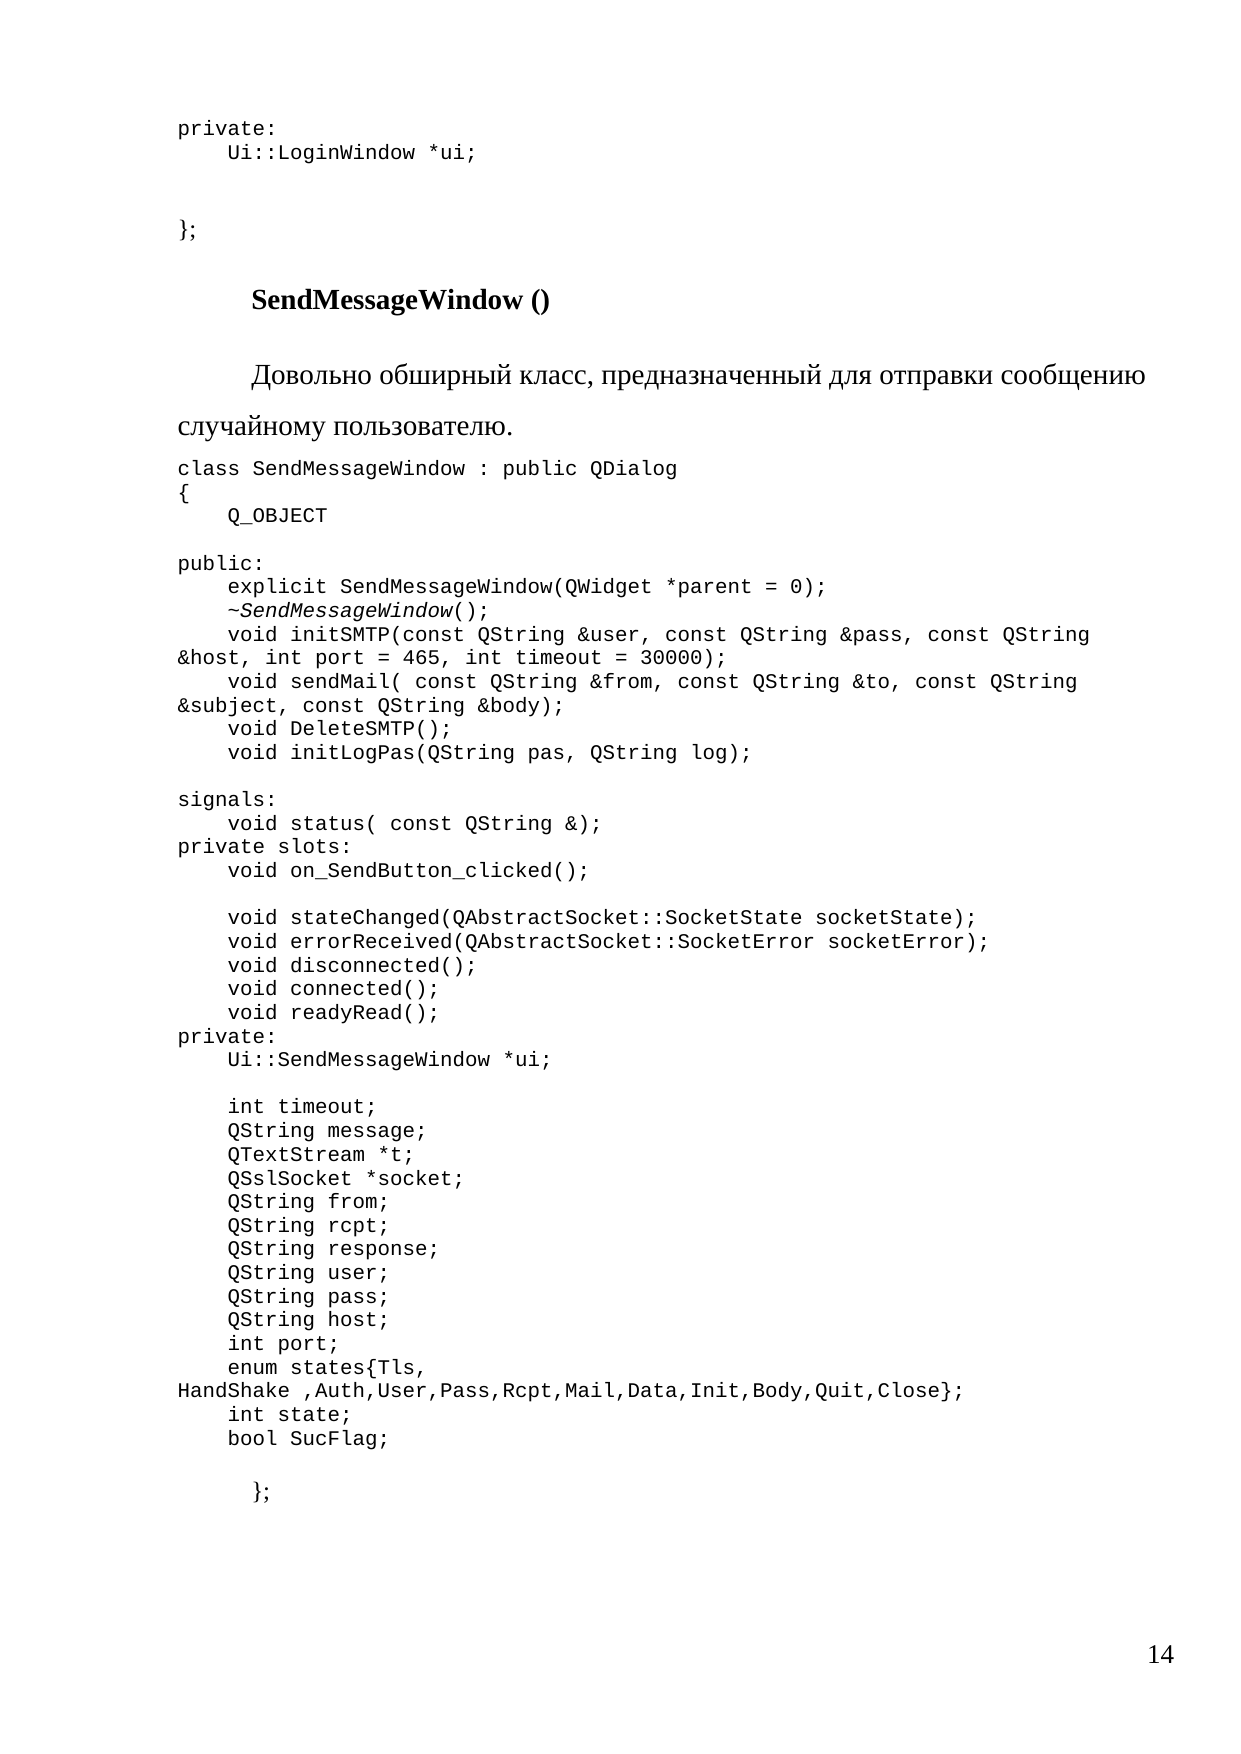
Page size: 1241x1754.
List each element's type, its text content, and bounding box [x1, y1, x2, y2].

text ~SendMessageWindow(); [177, 600, 1152, 624]
text void disconnected(); [177, 955, 1152, 978]
text explicit SendMessageWindow(QWidget *parent = 0); [177, 576, 1152, 600]
text private slots: [177, 836, 1152, 860]
text signals: [177, 789, 1152, 813]
text void connected(); [177, 978, 1152, 1002]
text Ui::LoginWindow *ui; [177, 142, 1152, 165]
text QString message; [177, 1120, 1152, 1144]
text Довольно обширный класс, предназначенный для отправки сообщению случайному пользователю. [177, 357, 1152, 441]
text private: [177, 118, 1152, 142]
text { [177, 482, 1152, 505]
text Q_OBJECT [177, 505, 1152, 529]
text bool SucFlag; [177, 1428, 1152, 1451]
text int timeout; [177, 1097, 1152, 1120]
text QString host; [177, 1309, 1152, 1333]
text Ui::SendMessageWindow *ui; [177, 1049, 1152, 1073]
text void status( const QString &); [177, 813, 1152, 836]
text enum states{Tls, HandShake ,Auth,User,Pass,Rcpt,Mail,Data,Init,Body,Quit,Close}; [177, 1357, 1152, 1404]
text int port; [177, 1333, 1152, 1357]
text QString pass; [177, 1286, 1152, 1309]
text QString rcpt; [177, 1215, 1152, 1238]
text QString user; [177, 1262, 1152, 1286]
text void initSMTP(const QString &user, const QString &pass, const QString &host, int port = 465, int timeout = 30000); [177, 624, 1152, 671]
text void DeleteSMTP(); [177, 718, 1152, 742]
text void errorReceived(QAbstractSocket::SocketError socketError); [177, 931, 1152, 955]
text }; [177, 214, 1152, 243]
text void on_SendButton_clicked(); [177, 860, 1152, 884]
text void sendMail( const QString &from, const QString &to, const QString &subject, const QString &body); [177, 671, 1152, 718]
text QString response; [177, 1238, 1152, 1262]
text int state; [177, 1404, 1152, 1428]
text void stateChanged(QAbstractSocket::SocketState socketState); [177, 907, 1152, 931]
text private: [177, 1026, 1152, 1049]
text QSslSocket *socket; [177, 1167, 1152, 1191]
text QTextStream *t; [177, 1144, 1152, 1167]
text SendMessageWindow () [177, 282, 1152, 316]
text }; [177, 1476, 1152, 1505]
text QString from; [177, 1191, 1152, 1215]
text public: [177, 553, 1152, 576]
text void initLogPas(QString pas, QString log); [177, 742, 1152, 766]
text class SendMessageWindow : public QDialog [177, 458, 1152, 482]
text void readyRead(); [177, 1002, 1152, 1026]
